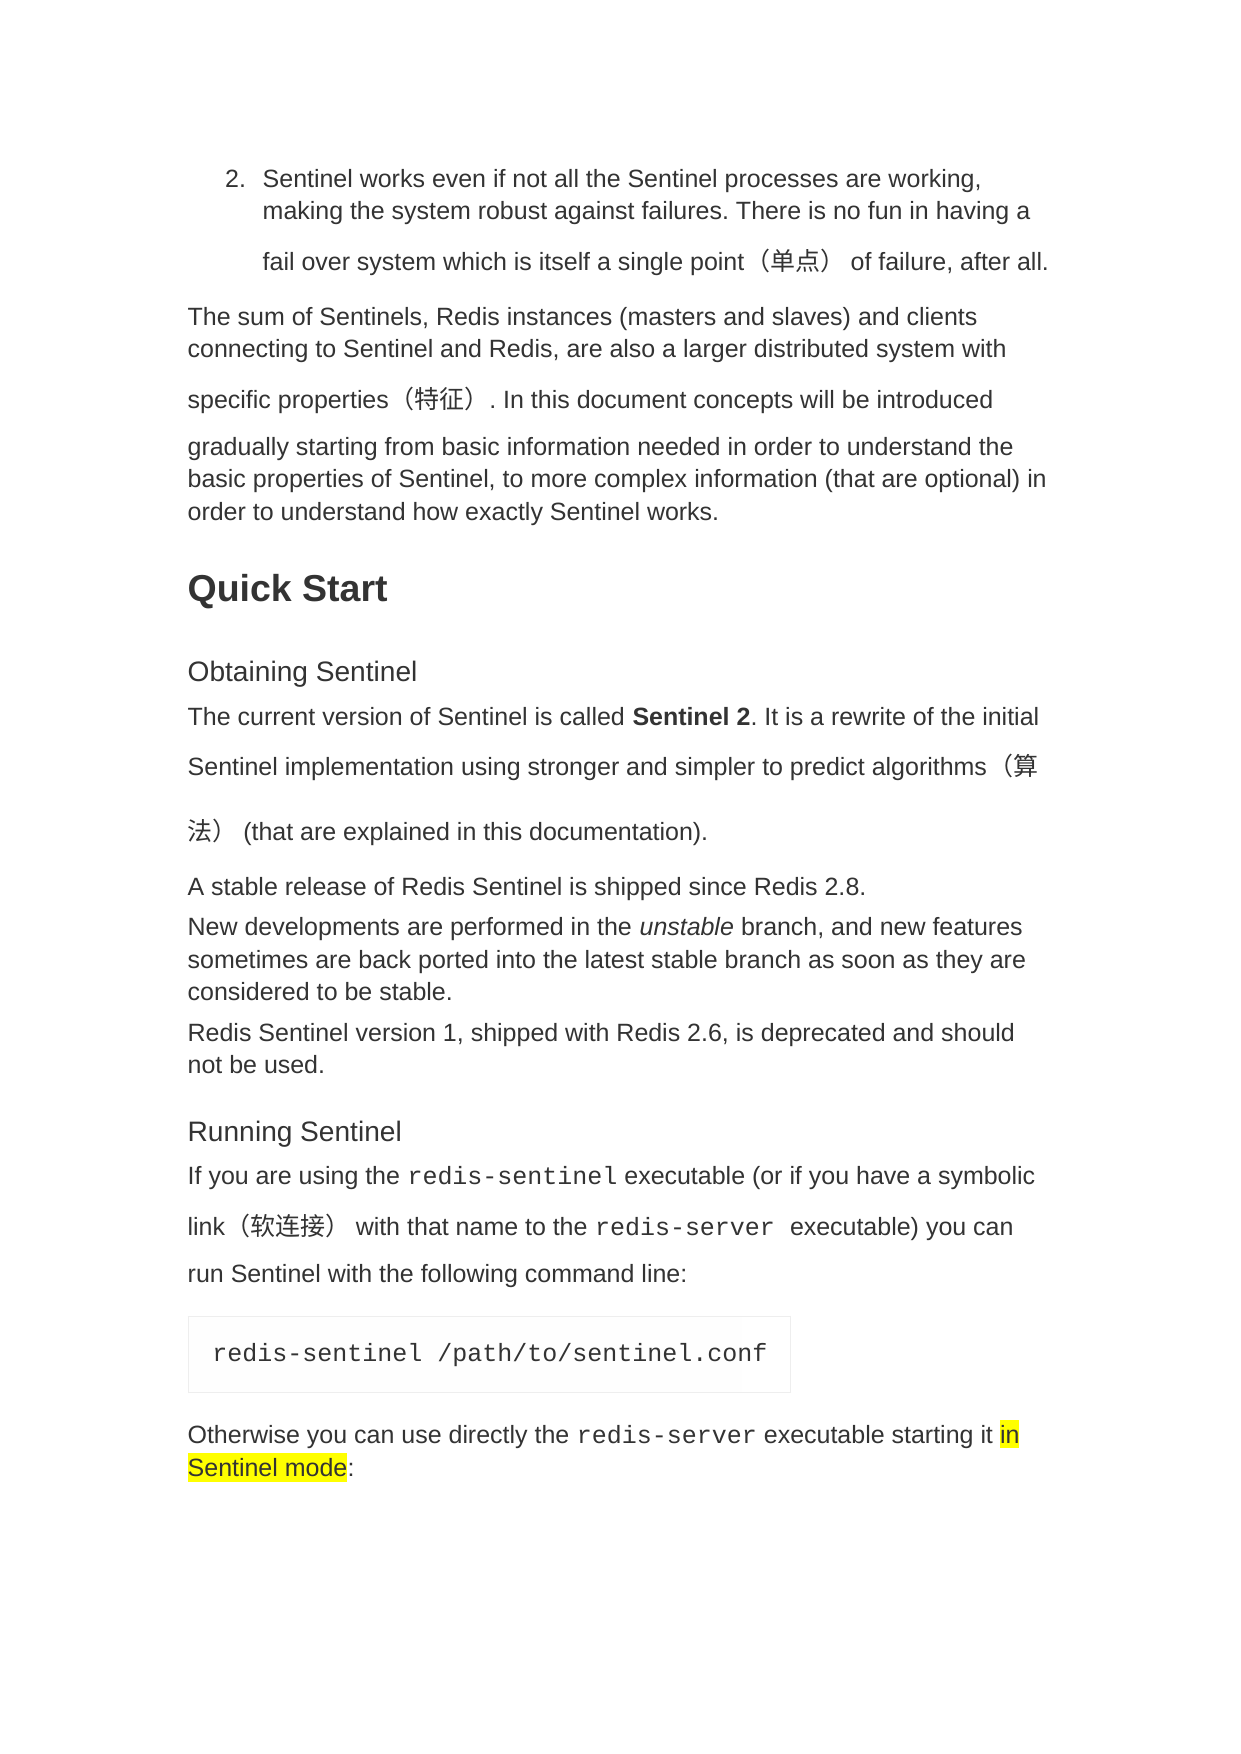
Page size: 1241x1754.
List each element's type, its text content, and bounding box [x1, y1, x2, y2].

list Sentinel works even if not all the Sentinel processes are working, making the system robust against failures. There is no fun in having a fail over system which is itself a single point（单点） of failure, after all. [225, 162, 1053, 292]
text A stable release of Redis Sentinel is shipped since Redis 2.8. [187, 870, 1053, 903]
text New developments are performed in the unstable branch, and new features sometimes are back ported into the latest stable branch as soon as they are considered to be stable. [187, 910, 1053, 1008]
text The current version of Sentinel is called Sentinel 2. It is a rewrite of the initial Sentinel implementation using stronger and simpler to predict algorithms（算法） (that are explained in this documentation). [187, 700, 1053, 862]
text Redis Sentinel version 1, shipped with Redis 2.6, is deprecated and should not be used. [187, 1016, 1053, 1081]
text Obtaining Sentinel [187, 655, 1053, 687]
text If you are using the redis-sentinel executable (or if you have a symbolic link（软连接） with that name to the redis-server executable) you can run Sentinel with the following command line: [187, 1160, 1053, 1290]
text Otherwise you can use directly the redis-server executable starting it in Sentinel mode: [187, 1419, 1053, 1484]
text The sum of Sentinels, Redis instances (masters and slaves) and clients connecting to Sentinel and Redis, are also a larger distributed system with specific properties（特征）. In this document concepts will be introduced gradually starting from basic information needed in order to understand the basic properties of Sentinel, to more complex information (that are optional) in order to understand how exactly Sentinel works. [187, 300, 1053, 527]
text Running Sentinel [187, 1115, 1053, 1148]
text Quick Start [187, 555, 1053, 620]
text redis-sentinel /path/to/sentinel.conf [187, 1306, 1053, 1403]
